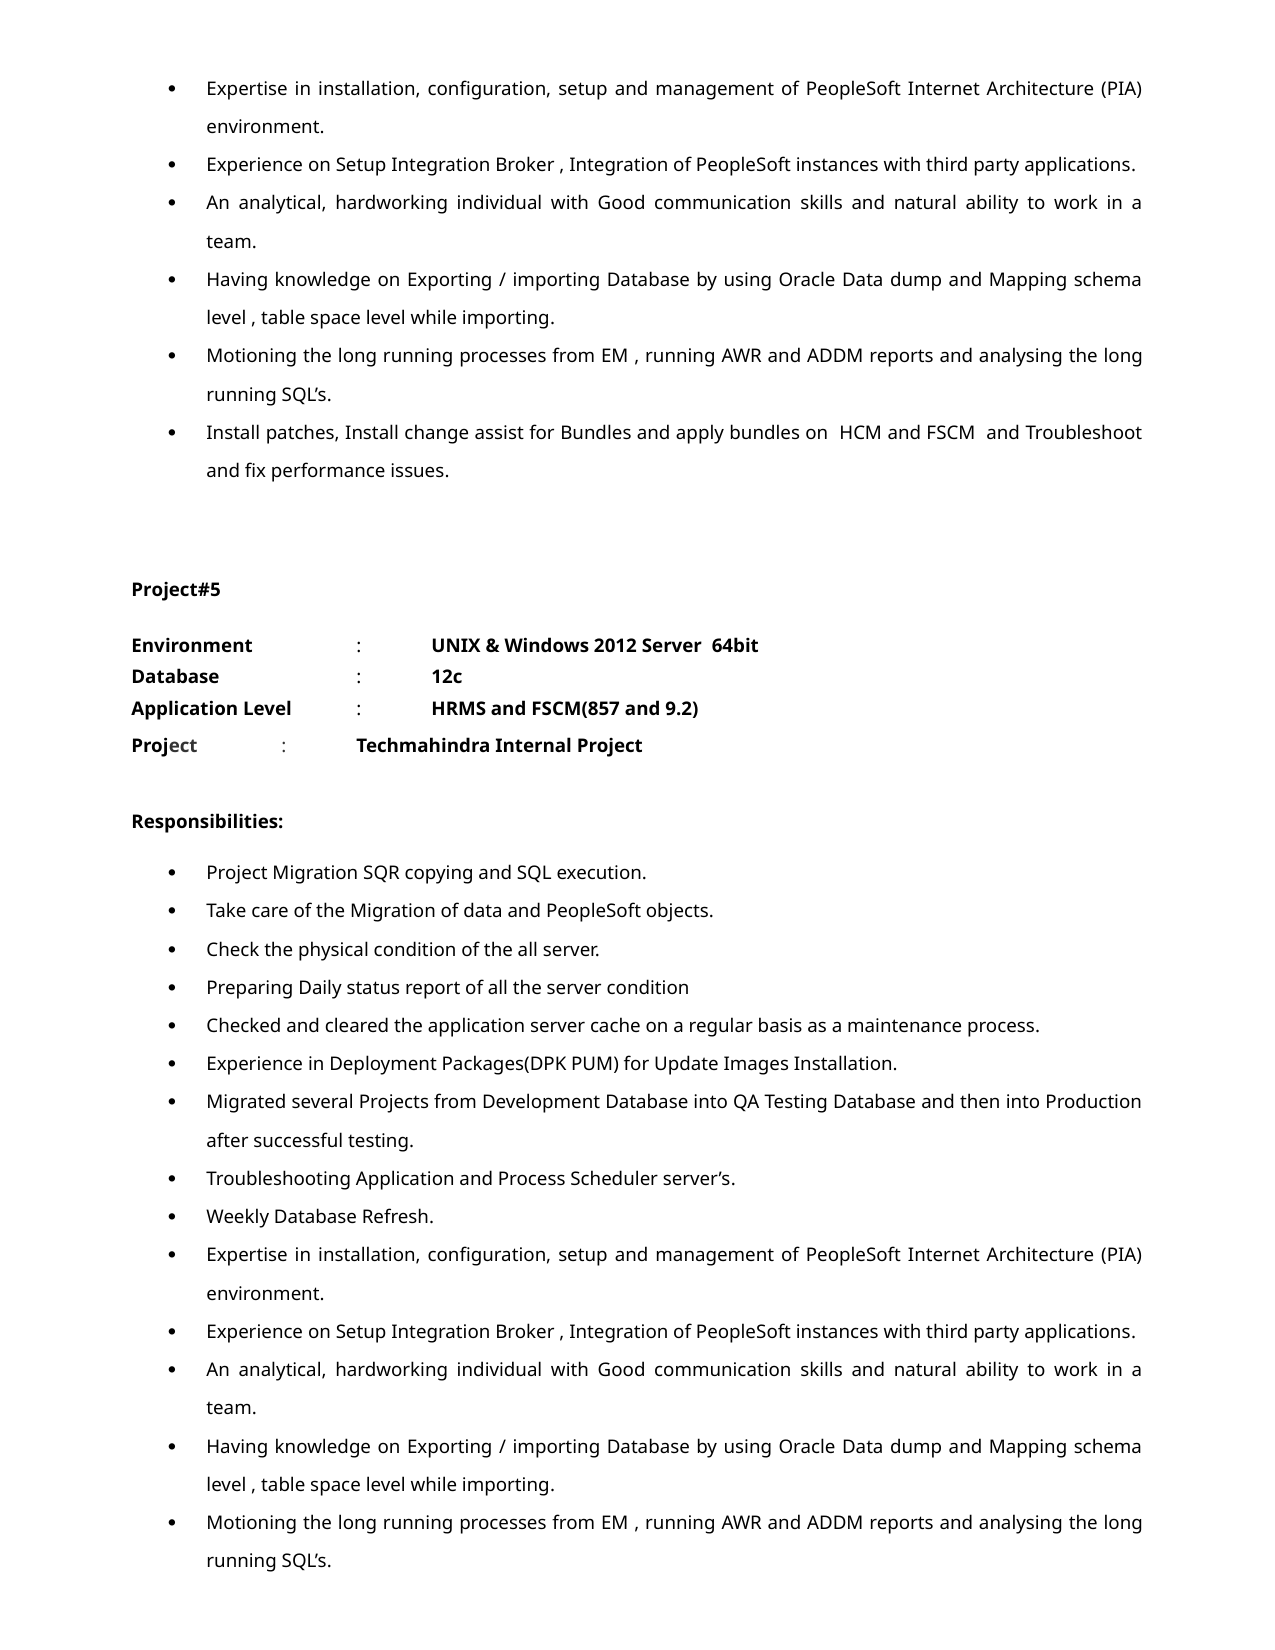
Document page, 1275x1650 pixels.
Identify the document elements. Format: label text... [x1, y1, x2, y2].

list Install patches, Install change assist for Bundles and apply bundles on HCM and FSCM and Troubleshoot and fix performance issues. [169, 419, 1144, 483]
list Expertise in installation, configuration, setup and management of PeopleSoft Internet Architecture (PIA) environment. [169, 75, 1144, 139]
list An analytical, hardworking individual with Good communication skills and natural ability to work in a team. [169, 1356, 1144, 1420]
list An analytical, hardworking individual with Good communication skills and natural ability to work in a team. [169, 190, 1144, 253]
list Check the physical condition of the all server. [169, 936, 1144, 961]
list Troubleshooting Application and Process Scheduler server’s. [169, 1165, 1144, 1191]
list Having knowledge on Exporting / importing Database by using Oracle Data dump and Mapping schema level , table space level while importing. [169, 1433, 1144, 1497]
list Having knowledge on Exporting / importing Database by using Oracle Data dump and Mapping schema level , table space level while importing. [169, 266, 1144, 330]
list Motioning the long running processes from EM , running AWR and ADDM reports and analysing the long running SQL’s. [169, 1509, 1144, 1573]
list Experience on Setup Integration Broker , Integration of PeopleSoft instances with third party applications. [169, 151, 1144, 177]
text Project#5 [131, 572, 1144, 602]
list Experience on Setup Integration Broker , Integration of PeopleSoft instances with third party applications. [169, 1318, 1144, 1344]
list Motioning the long running processes from EM , running AWR and ADDM reports and analysing the long running SQL’s. [169, 343, 1144, 406]
list Checked and cleared the application server cache on a regular basis as a maintenance process. [169, 1012, 1144, 1038]
text Project : Techmahindra Internal Project [131, 727, 1144, 757]
list Take care of the Migration of data and PeopleSoft objects. [169, 898, 1144, 923]
list Weekly Database Refresh. [169, 1203, 1144, 1229]
subtitle Application Level : HRMS and FSCM(857 and 9.2) [131, 696, 1144, 721]
text Responsibilities: [131, 808, 1144, 834]
list Experience in Deployment Packages(DPK PUM) for Update Images Installation. [169, 1051, 1144, 1076]
list Migrated several Projects from Development Database into QA Testing Database and then into Production after successful testing. [169, 1089, 1144, 1153]
subtitle Environment : Unix & Windows 2012 Server 64bit [131, 632, 1144, 658]
list Project Migration SQR copying and SQL execution. [169, 859, 1144, 885]
list Preparing Daily status report of all the server condition [169, 974, 1144, 1000]
list Expertise in installation, configuration, setup and management of PeopleSoft Internet Architecture (PIA) environment. [169, 1242, 1144, 1306]
subtitle Database : 12c [131, 664, 1144, 689]
